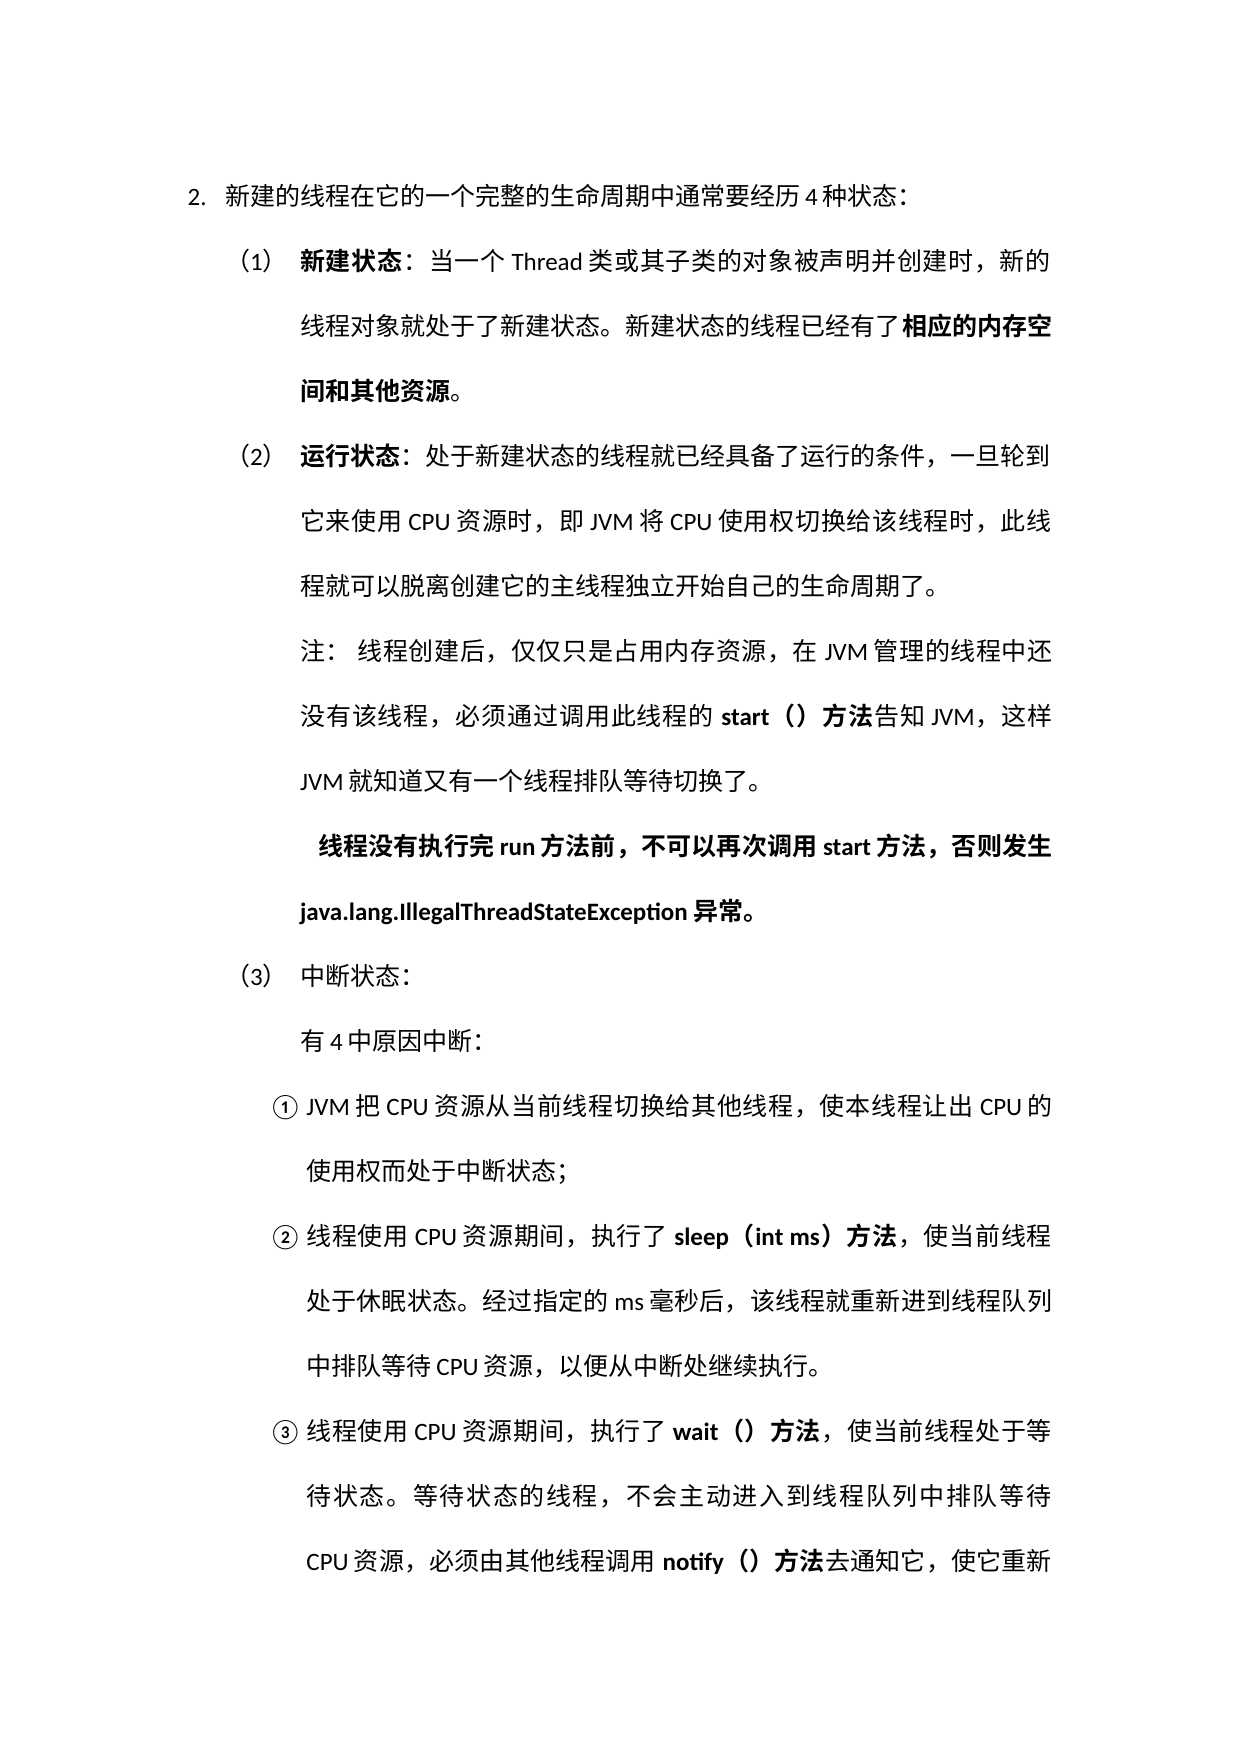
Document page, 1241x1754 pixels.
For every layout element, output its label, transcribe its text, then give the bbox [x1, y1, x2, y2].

list 中断状态： [225, 942, 1053, 1007]
list 运行状态：处于新建状态的线程就已经具备了运行的条件，一旦轮到它来使用CPU资源时，即JVM将CPU使用权切换给该线程时，此线程就可以脱离创建它的主线程独立开始自己的生命周期了。 [225, 422, 1053, 617]
text 有4中原因中断： [300, 1007, 1053, 1072]
list 新建的线程在它的一个完整的生命周期中通常要经历4种状态： [187, 162, 1053, 227]
text 线程没有执行完run方法前，不可以再次调用start方法，否则发生java.lang.IllegalThreadStateException异常。 [300, 812, 1053, 942]
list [269, 1397, 1053, 1592]
list 新建状态：当一个Thread类或其子类的对象被声明并创建时，新的线程对象就处于了新建状态。新建状态的线程已经有了相应的内存空间和其他资源。 [225, 227, 1053, 422]
list 线程使用CPU资源期间，执行了sleep（int ms）方法，使当前线程处于休眠状态。经过指定的ms毫秒后，该线程就重新进到线程队列中排队等待CPU资源，以便从中断处继续执行。 [269, 1202, 1053, 1397]
text 注： 线程创建后，仅仅只是占用内存资源，在JVM管理的线程中还没有该线程，必须通过调用此线程的start（）方法告知JVM，这样JVM就知道又有一个线程排队等待切换了。 [300, 617, 1053, 812]
list JVM把CPU资源从当前线程切换给其他线程，使本线程让出CPU的使用权而处于中断状态； [269, 1072, 1053, 1202]
